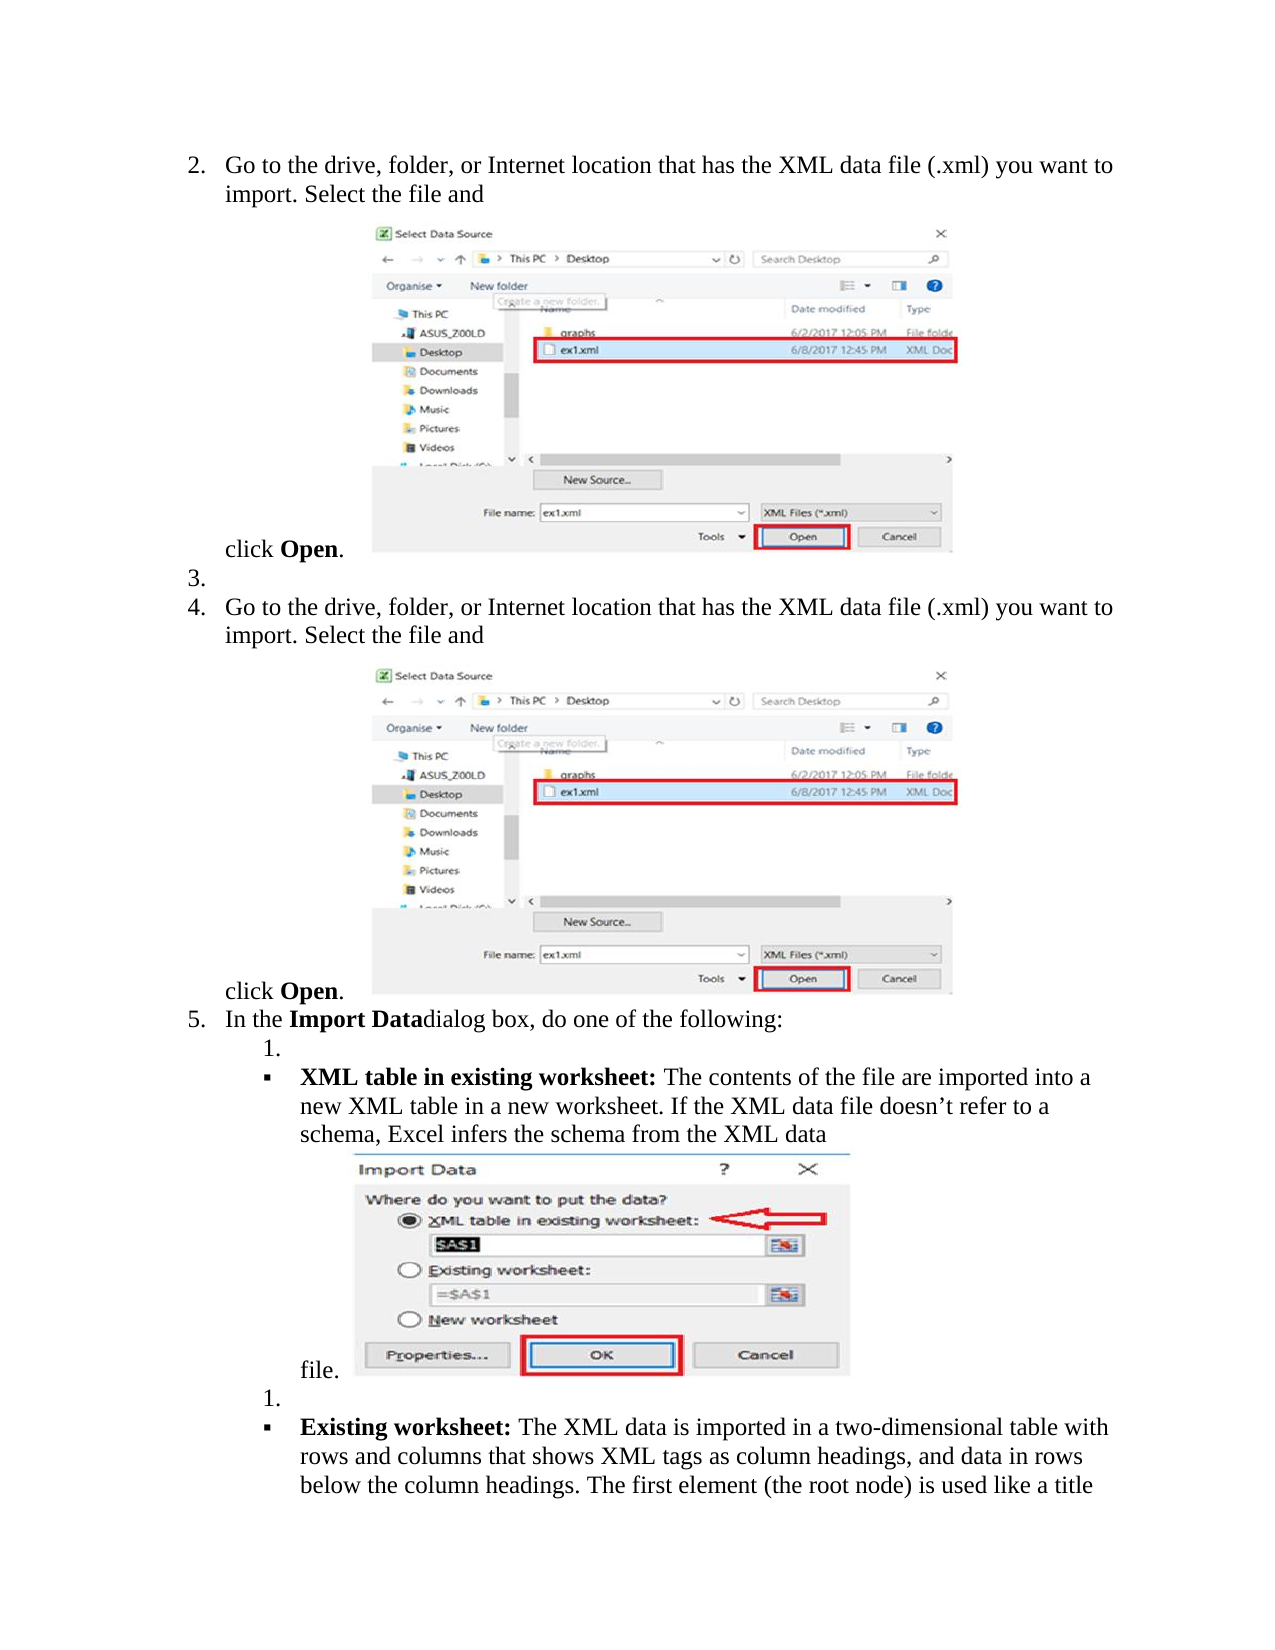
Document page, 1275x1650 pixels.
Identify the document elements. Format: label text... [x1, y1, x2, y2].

picture [350, 649, 962, 1000]
list In the Import Datadialog box, do one of the following: [187, 1004, 1125, 1033]
picture [345, 1148, 865, 1378]
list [262, 1412, 1125, 1498]
picture [350, 207, 962, 558]
